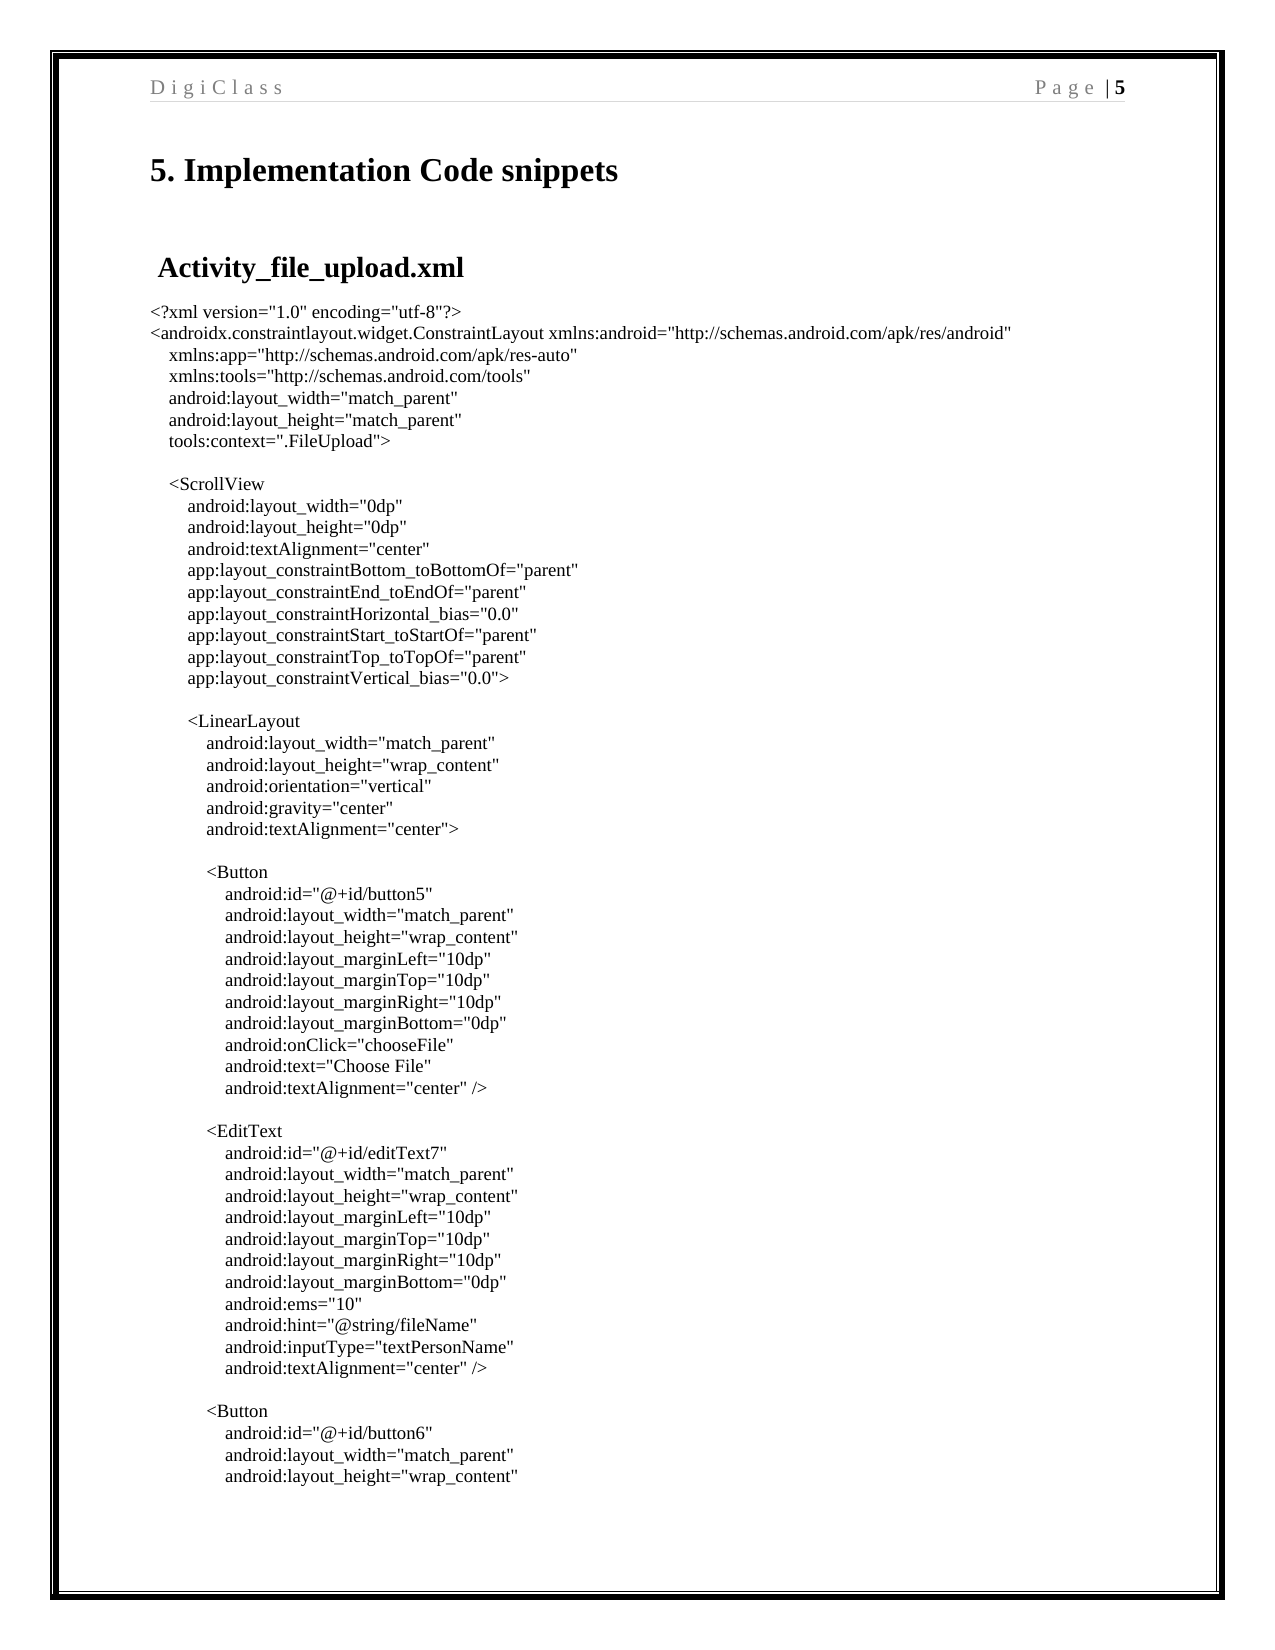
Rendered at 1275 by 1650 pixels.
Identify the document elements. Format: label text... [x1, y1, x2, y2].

text Activity_file_upload.xml [150, 250, 1125, 284]
list 5. Implementation Code snippets [150, 150, 1125, 188]
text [150, 301, 1125, 1487]
